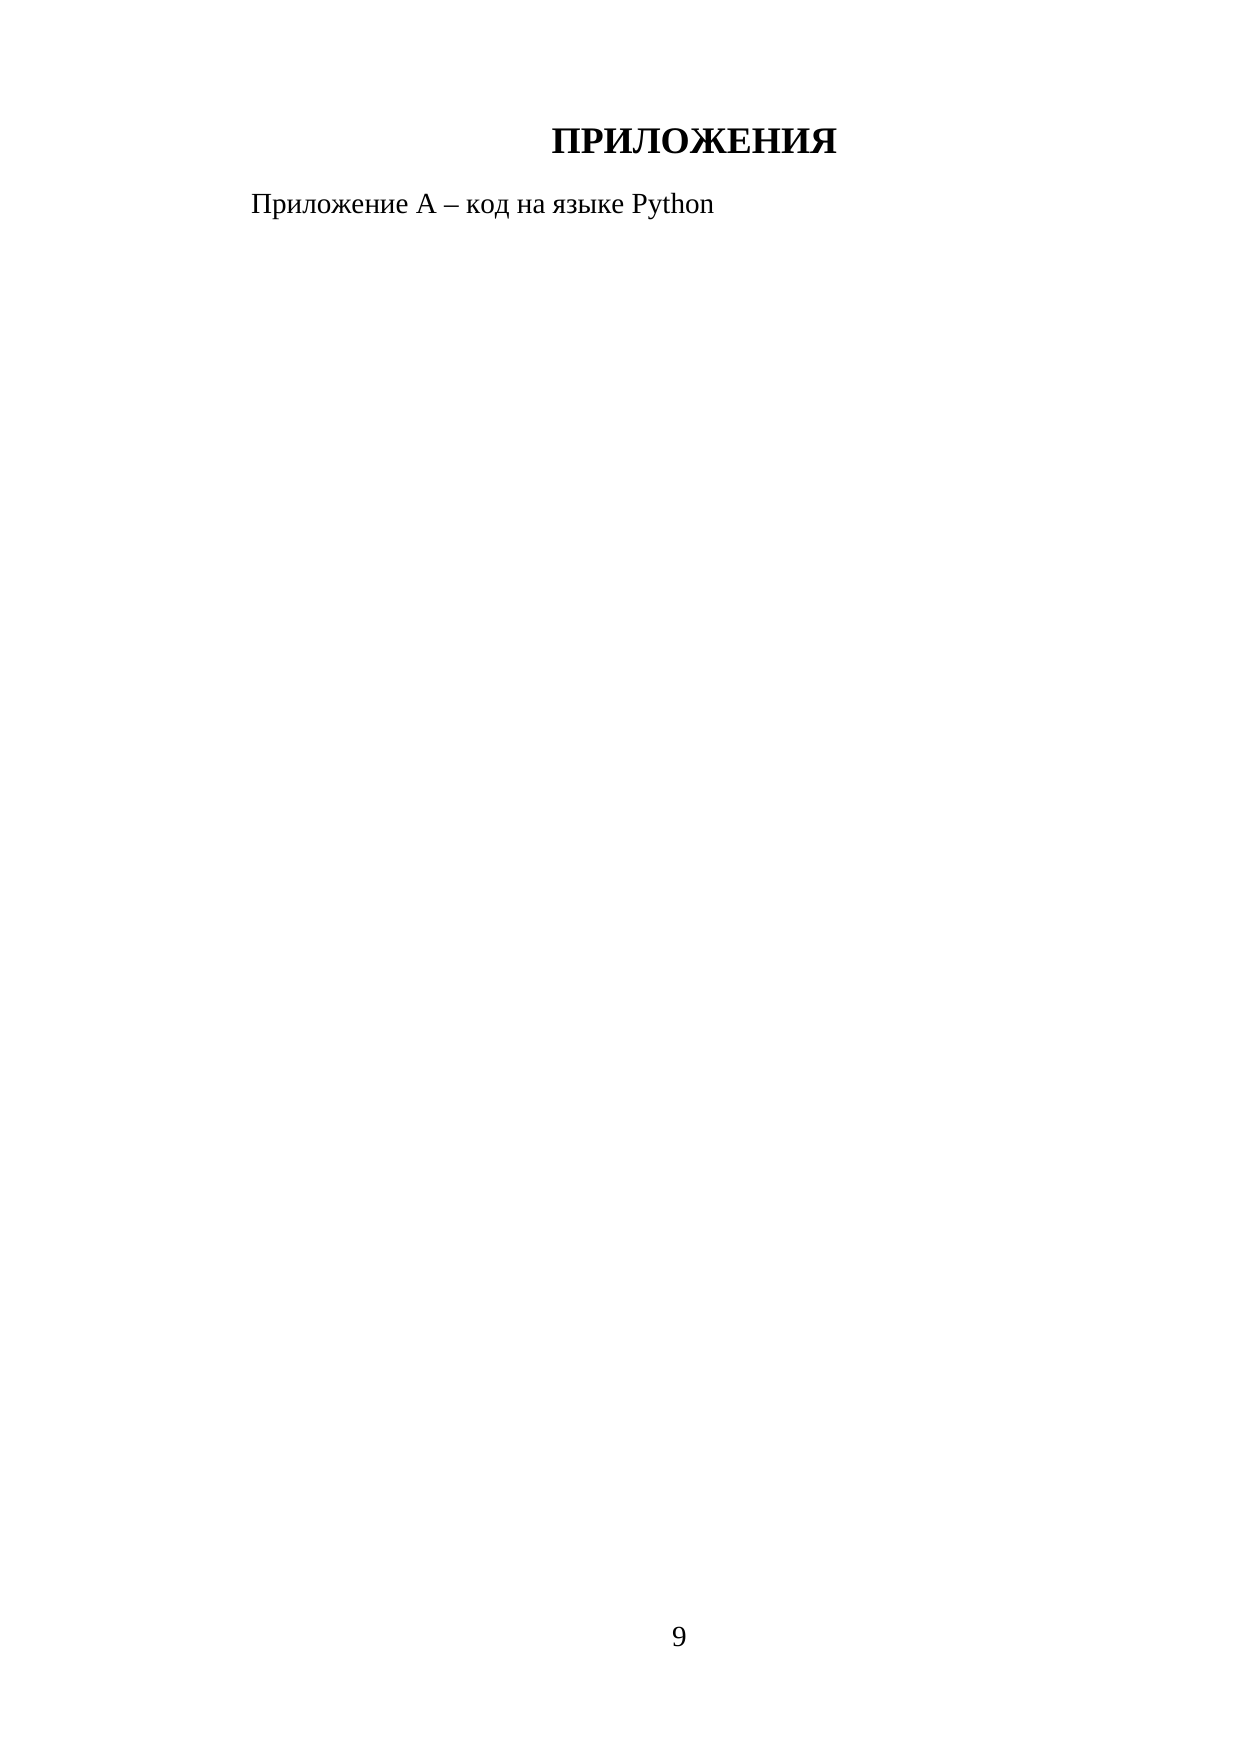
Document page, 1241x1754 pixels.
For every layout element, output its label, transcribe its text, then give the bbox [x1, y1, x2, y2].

subtitle ПРИЛОЖЕНИЯ [177, 118, 1211, 161]
text Приложение А – код на языке Python [177, 186, 1181, 220]
